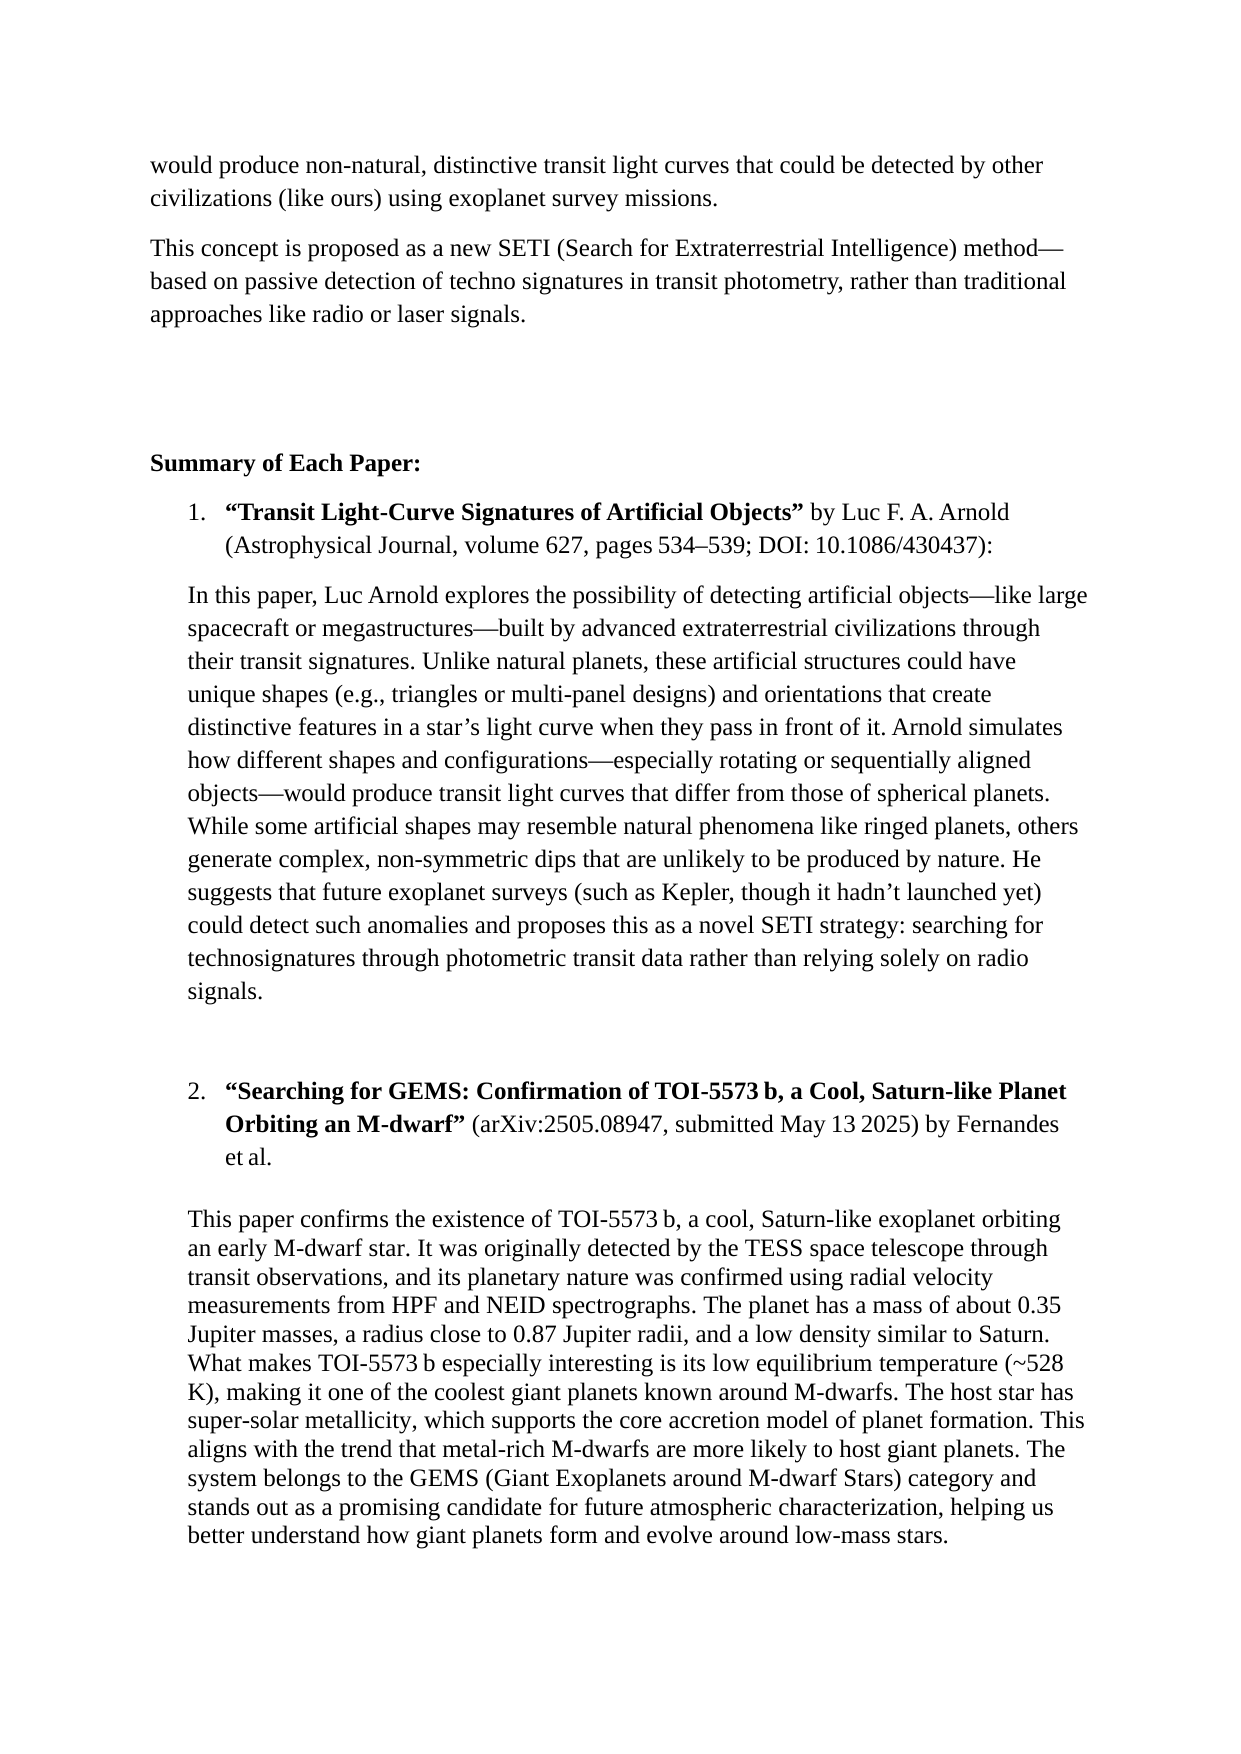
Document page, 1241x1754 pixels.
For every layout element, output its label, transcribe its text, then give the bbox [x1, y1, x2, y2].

text In this paper, Luc Arnold explores the possibility of detecting artificial objects—like large spacecraft or megastructures—built by advanced extraterrestrial civilizations through their transit signatures. Unlike natural planets, these artificial structures could have unique shapes (e.g., triangles or multi-panel designs) and orientations that create distinctive features in a star’s light curve when they pass in front of it. Arnold simulates how different shapes and configurations—especially rotating or sequentially aligned objects—would produce transit light curves that differ from those of spherical planets. While some artificial shapes may resemble natural phenomena like ringed planets, others generate complex, non-symmetric dips that are unlikely to be produced by nature. He suggests that future exoplanet surveys (such as Kepler, though it hadn’t launched yet) could detect such anomalies and proposes this as a novel SETI strategy: searching for technosignatures through photometric transit data rather than relying solely on radio signals. [187, 580, 1090, 1005]
text This paper confirms the existence of TOI-5573 b, a cool, Saturn-like exoplanet orbiting an early M-dwarf star. It was originally detected by the TESS space telescope through transit observations, and its planetary nature was confirmed using radial velocity measurements from HPF and NEID spectrographs. The planet has a mass of about 0.35 Jupiter masses, a radius close to 0.87 Jupiter radii, and a low density similar to Saturn. What makes TOI-5573 b especially interesting is its low equilibrium temperature (~528 K), making it one of the coolest giant planets known around M-dwarfs. The host star has super-solar metallicity, which supports the core accretion model of planet formation. This aligns with the trend that metal-rich M-dwarfs are more likely to host giant planets. The system belongs to the GEMS (Giant Exoplanets around M-dwarf Stars) category and stands out as a promising candidate for future atmospheric characterization, helping us better understand how giant planets form and evolve around low-mass stars. [187, 1204, 1090, 1549]
text This concept is proposed as a new SETI (Search for Extraterrestrial Intelligence) method—based on passive detection of techno signatures in transit photometry, rather than traditional approaches like radio or laser signals. [150, 233, 1090, 327]
list “Searching for GEMS: Confirmation of TOI-5573 b, a Cool, Saturn-like Planet Orbiting an M-dwarf” (arXiv:2505.08947, submitted May 13 2025) by Fernandes et al. [187, 1076, 1090, 1171]
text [150, 150, 1090, 212]
text Summary of Each Paper: [150, 448, 1090, 477]
list “Transit Light-Curve Signatures of Artificial Objects” by Luc F. A. Arnold (Astrophysical Journal, volume 627, pages 534–539; DOI: 10.1086/430437): [187, 497, 1090, 559]
